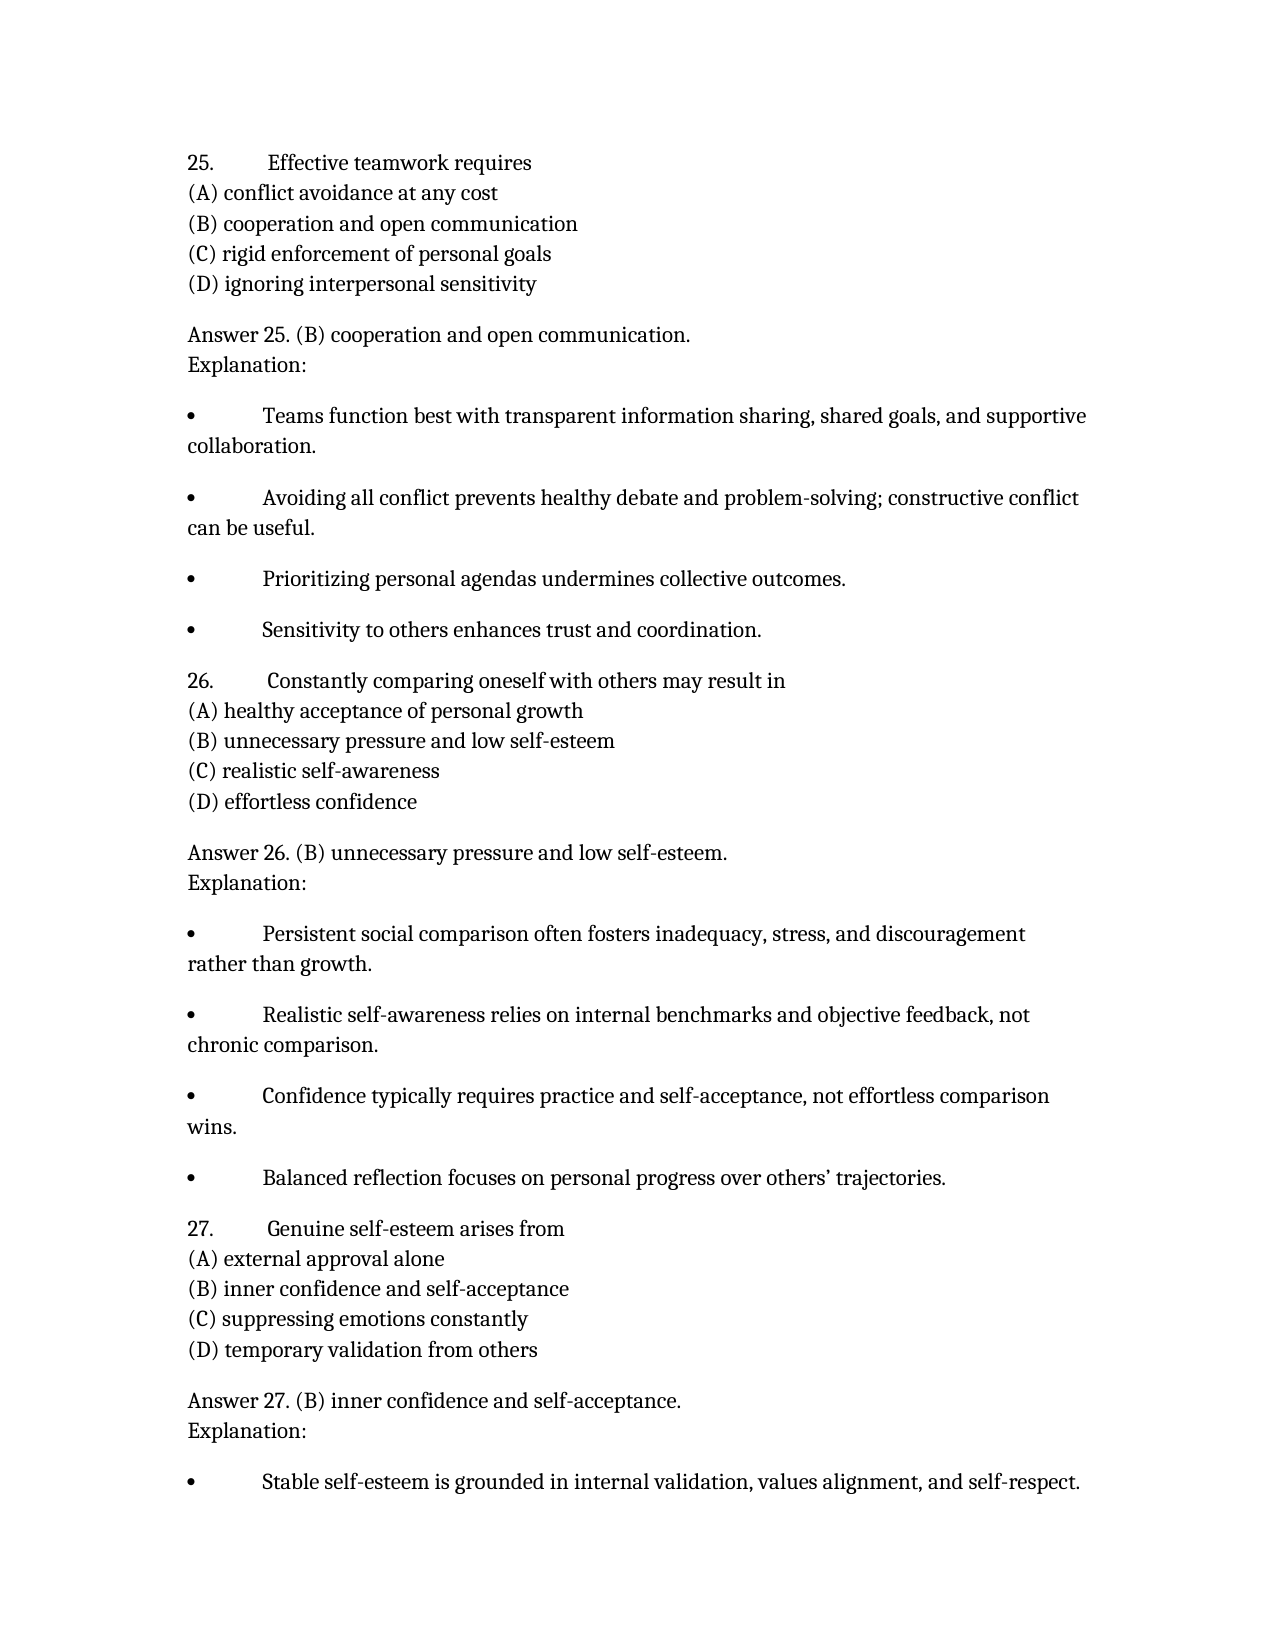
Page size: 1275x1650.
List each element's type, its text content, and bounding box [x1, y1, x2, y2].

text  Teams function best with transparent information sharing, shared goals, and supportive collaboration. [187, 403, 1087, 460]
text Answer 26. (B) unnecessary pressure and low self-esteem. Explanation: [187, 839, 1087, 896]
text 25. Effective teamwork requires (A) conflict avoidance at any cost (B) cooperation and open communication (C) rigid enforcement of personal goals (D) ignoring interpersonal sensitivity [187, 150, 1087, 297]
text Answer 27. (B) inner confidence and self-acceptance. Explanation: [187, 1387, 1087, 1444]
text 26. Constantly comparing oneself with others may result in (A) healthy acceptance of personal growth (B) unnecessary pressure and low self-esteem (C) realistic self-awareness (D) effortless confidence [187, 668, 1087, 815]
text 27. Genuine self-esteem arises from (A) external approval alone (B) inner confidence and self-acceptance (C) suppressing emotions constantly (D) temporary validation from others [187, 1216, 1087, 1363]
text  Stable self-esteem is grounded in internal validation, values alignment, and self-respect. [187, 1469, 1087, 1495]
text  Persistent social comparison often fosters inadequacy, stress, and discouragement rather than growth. [187, 921, 1087, 977]
text  Prioritizing personal agendas undermines collective outcomes. [187, 566, 1087, 592]
text  Confidence typically requires practice and self-acceptance, not effortless comparison wins. [187, 1083, 1087, 1140]
text  Balanced reflection focuses on personal progress over others’ trajectories. [187, 1164, 1087, 1191]
text  Sensitivity to others enhances trust and coordination. [187, 617, 1087, 643]
text  Avoiding all conflict prevents healthy debate and problem-solving; constructive conflict can be useful. [187, 484, 1087, 541]
text Answer 25. (B) cooperation and open communication. Explanation: [187, 322, 1087, 378]
text  Realistic self-awareness relies on internal benchmarks and objective feedback, not chronic comparison. [187, 1002, 1087, 1059]
